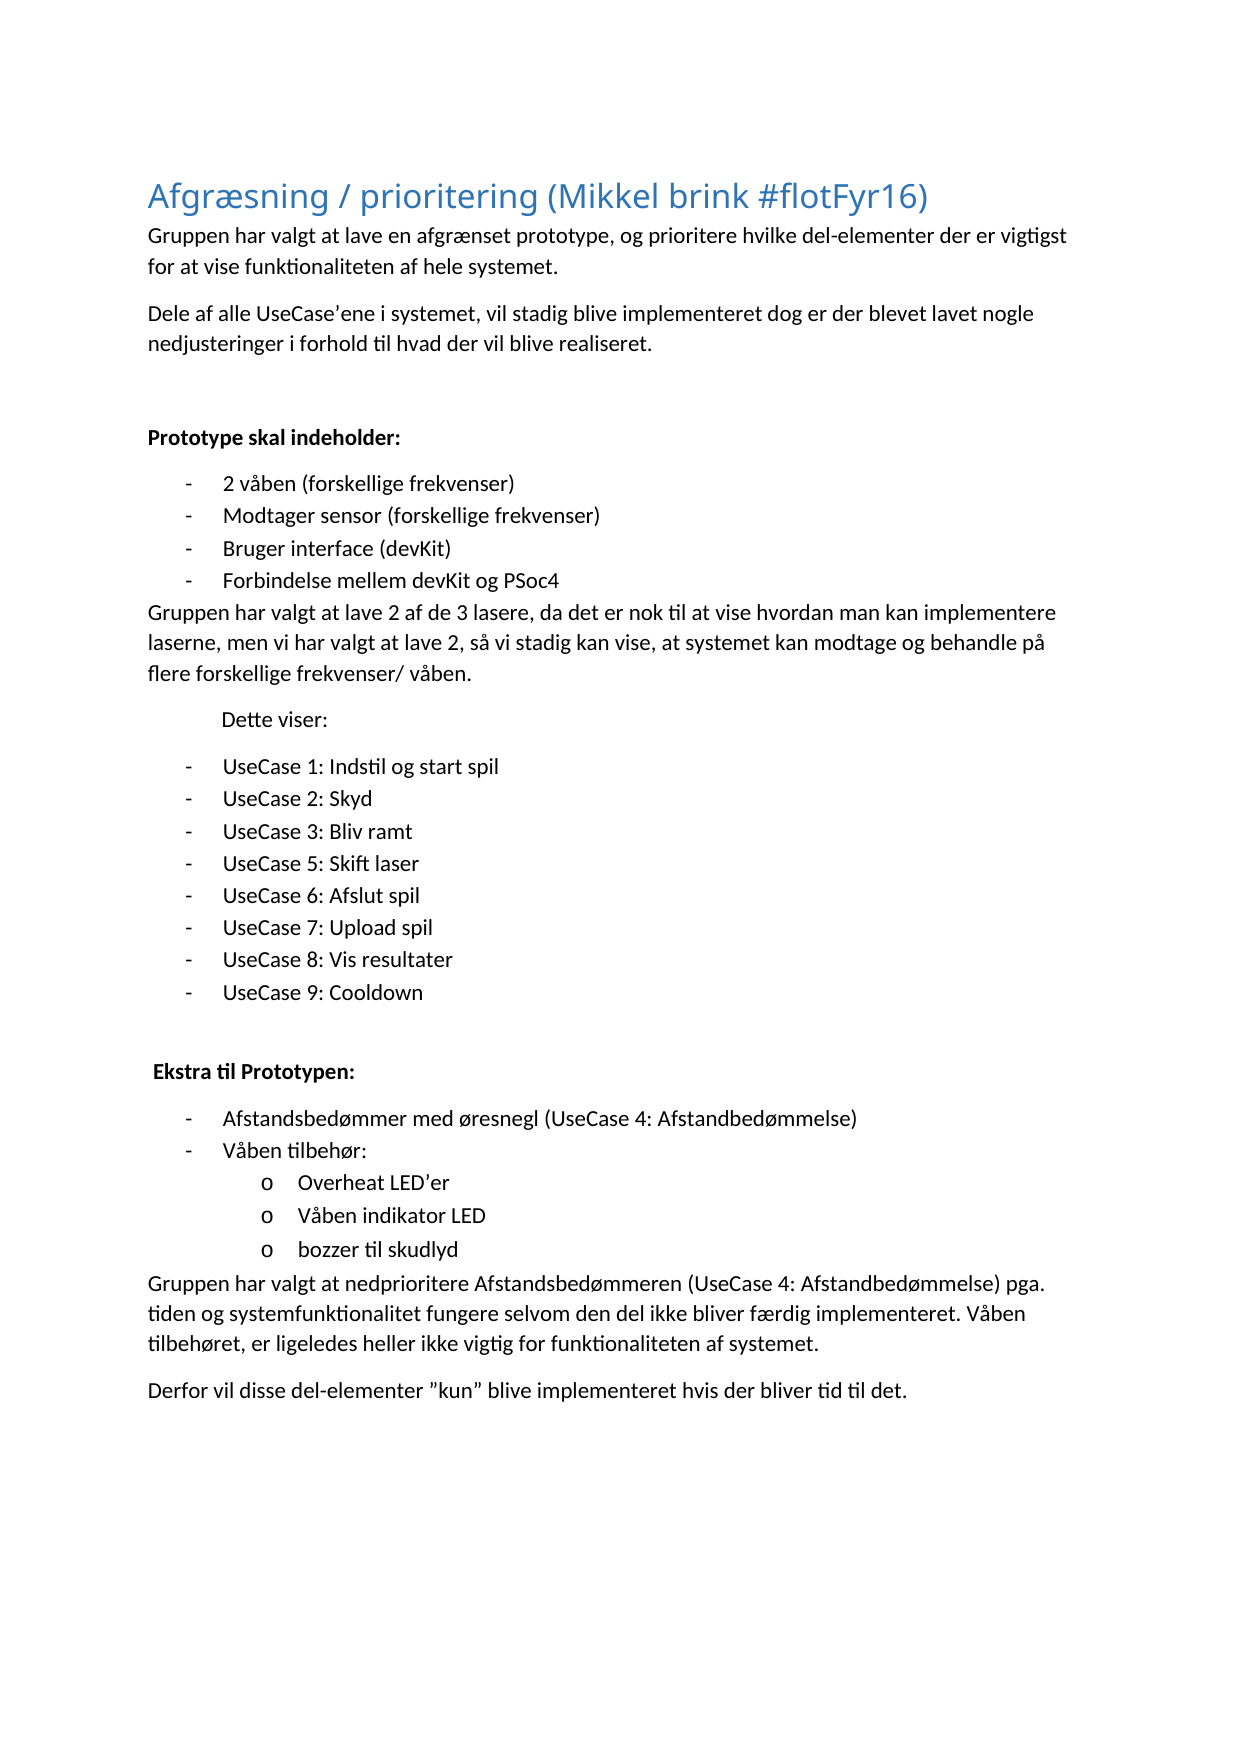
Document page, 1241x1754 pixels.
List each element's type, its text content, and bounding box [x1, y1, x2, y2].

list UseCase 9: Cooldown [185, 978, 1093, 1006]
subtitle Afgræsning / prioritering (Mikkel brink #flotFyr16) [148, 173, 1093, 218]
text Prototype skal indeholder: [148, 423, 1093, 451]
text Dette viser: [148, 706, 1093, 733]
list UseCase 3: Bliv ramt [185, 817, 1093, 845]
text Gruppen har valgt at lave 2 af de 3 lasere, da det er nok til at vise hvordan man kan implementere laserne, men vi har valgt at lave 2, så vi stadig kan vise, at systemet kan modtage og behandle på flere forskellige frekvenser/ våben. [148, 598, 1093, 687]
text Dele af alle UseCase’ene i systemet, vil stadig blive implementeret dog er der blevet lavet nogle nedjusteringer i forhold til hvad der vil blive realiseret. [148, 299, 1093, 357]
list UseCase 6: Afslut spil [185, 881, 1093, 909]
list UseCase 5: Skift laser [185, 849, 1093, 877]
list UseCase 1: Indstil og start spil [185, 752, 1093, 780]
list Bruger interface (devKit) [185, 534, 1093, 562]
text Derfor vil disse del-elementer ”kun” blive implementeret hvis der bliver tid til det. [148, 1376, 1093, 1404]
text Gruppen har valgt at lave en afgrænset prototype, og prioritere hvilke del-elementer der er vigtigst for at vise funktionaliteten af hele systemet. [148, 222, 1093, 280]
list UseCase 8: Vis resultater [185, 946, 1093, 973]
list Modtager sensor (forskellige frekvenser) [185, 502, 1093, 530]
list Våben indikator LED [260, 1202, 1093, 1231]
list Overheat LED’er [260, 1168, 1093, 1197]
list Afstandsbedømmer med øresnegl (UseCase 4: Afstandbedømmelse) [185, 1104, 1093, 1132]
list Våben tilbehør: [185, 1136, 1093, 1164]
list UseCase 7: Upload spil [185, 913, 1093, 941]
text Ekstra til Prototypen: [148, 1057, 1093, 1085]
list UseCase 2: Skyd [185, 784, 1093, 813]
list Forbindelse mellem devKit og PSoc4 [185, 566, 1093, 594]
list 2 våben (forskellige frekvenser) [185, 469, 1093, 497]
list bozzer til skudlyd [260, 1235, 1093, 1264]
text Gruppen har valgt at nedprioritere Afstandsbedømmeren (UseCase 4: Afstandbedømmelse) pga. tiden og systemfunktionalitet fungere selvom den del ikke bliver færdig implementeret. Våben tilbehøret, er ligeledes heller ikke vigtig for funktionaliteten af systemet. [148, 1269, 1093, 1357]
